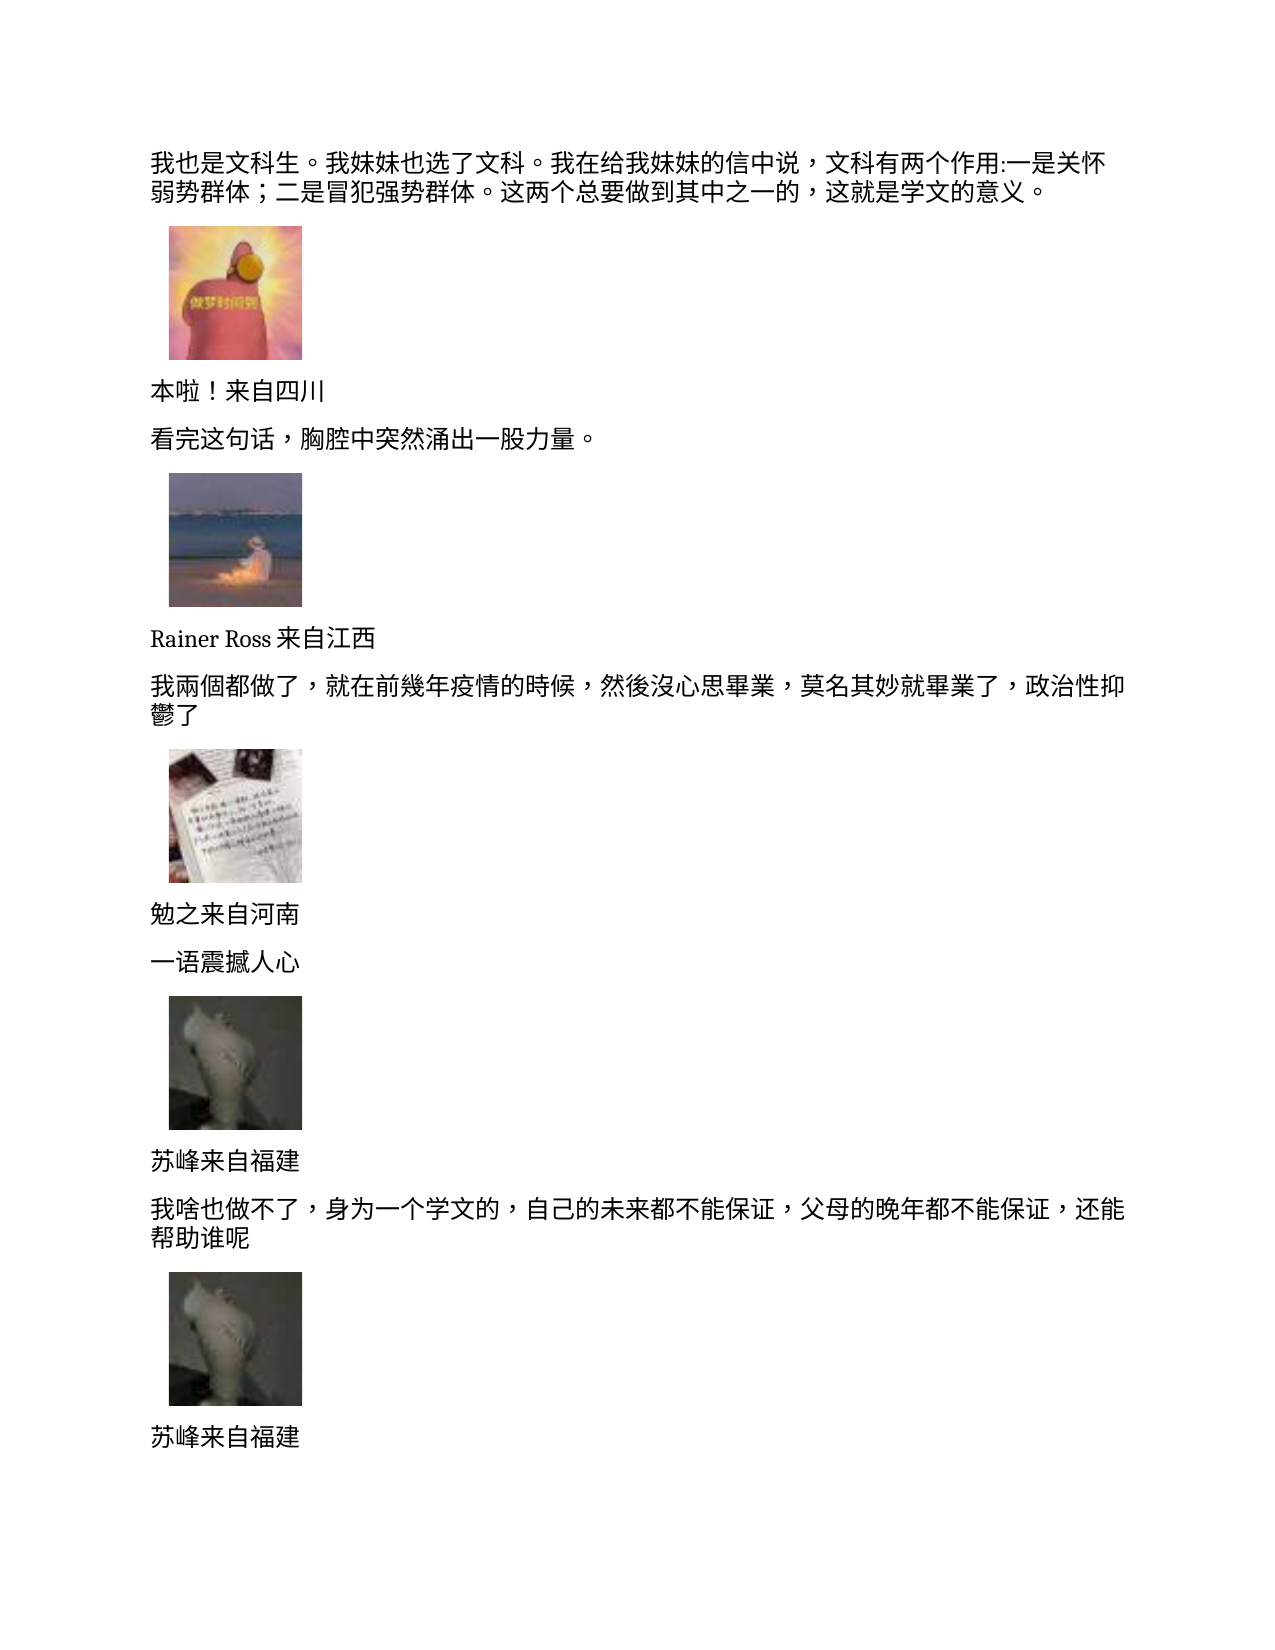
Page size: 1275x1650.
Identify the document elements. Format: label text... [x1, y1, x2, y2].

text 苏峰来自福建 [150, 1148, 1125, 1177]
text 看完这句话，胸腔中突然涌出一股力量。 [150, 426, 1125, 454]
text Rainer Ross来自江西 [150, 625, 1125, 654]
text 我也是文科生。我妹妹也选了文科。我在给我妹妹的信中说，文科有两个作用:一是关怀弱势群体；二是冒犯强势群体。这两个总要做到其中之一的，这就是学文的意义。 [150, 150, 1125, 207]
picture [168, 226, 303, 360]
picture [168, 749, 303, 883]
text 本啦！来自四川 [150, 378, 1125, 407]
text 我啥也做不了，身为一个学文的，自己的未来都不能保证，父母的晚年都不能保证，还能帮助谁呢 [150, 1196, 1125, 1253]
text 苏峰来自福建 [150, 1424, 1125, 1453]
picture [168, 473, 303, 607]
text 一语震撼人心 [150, 949, 1125, 977]
picture [168, 996, 303, 1130]
text 我兩個都做了，就在前幾年疫情的時候，然後沒心思畢業，莫名其妙就畢業了，政治性抑鬱了 [150, 673, 1125, 730]
picture [168, 1272, 303, 1406]
text 勉之来自河南 [150, 901, 1125, 930]
